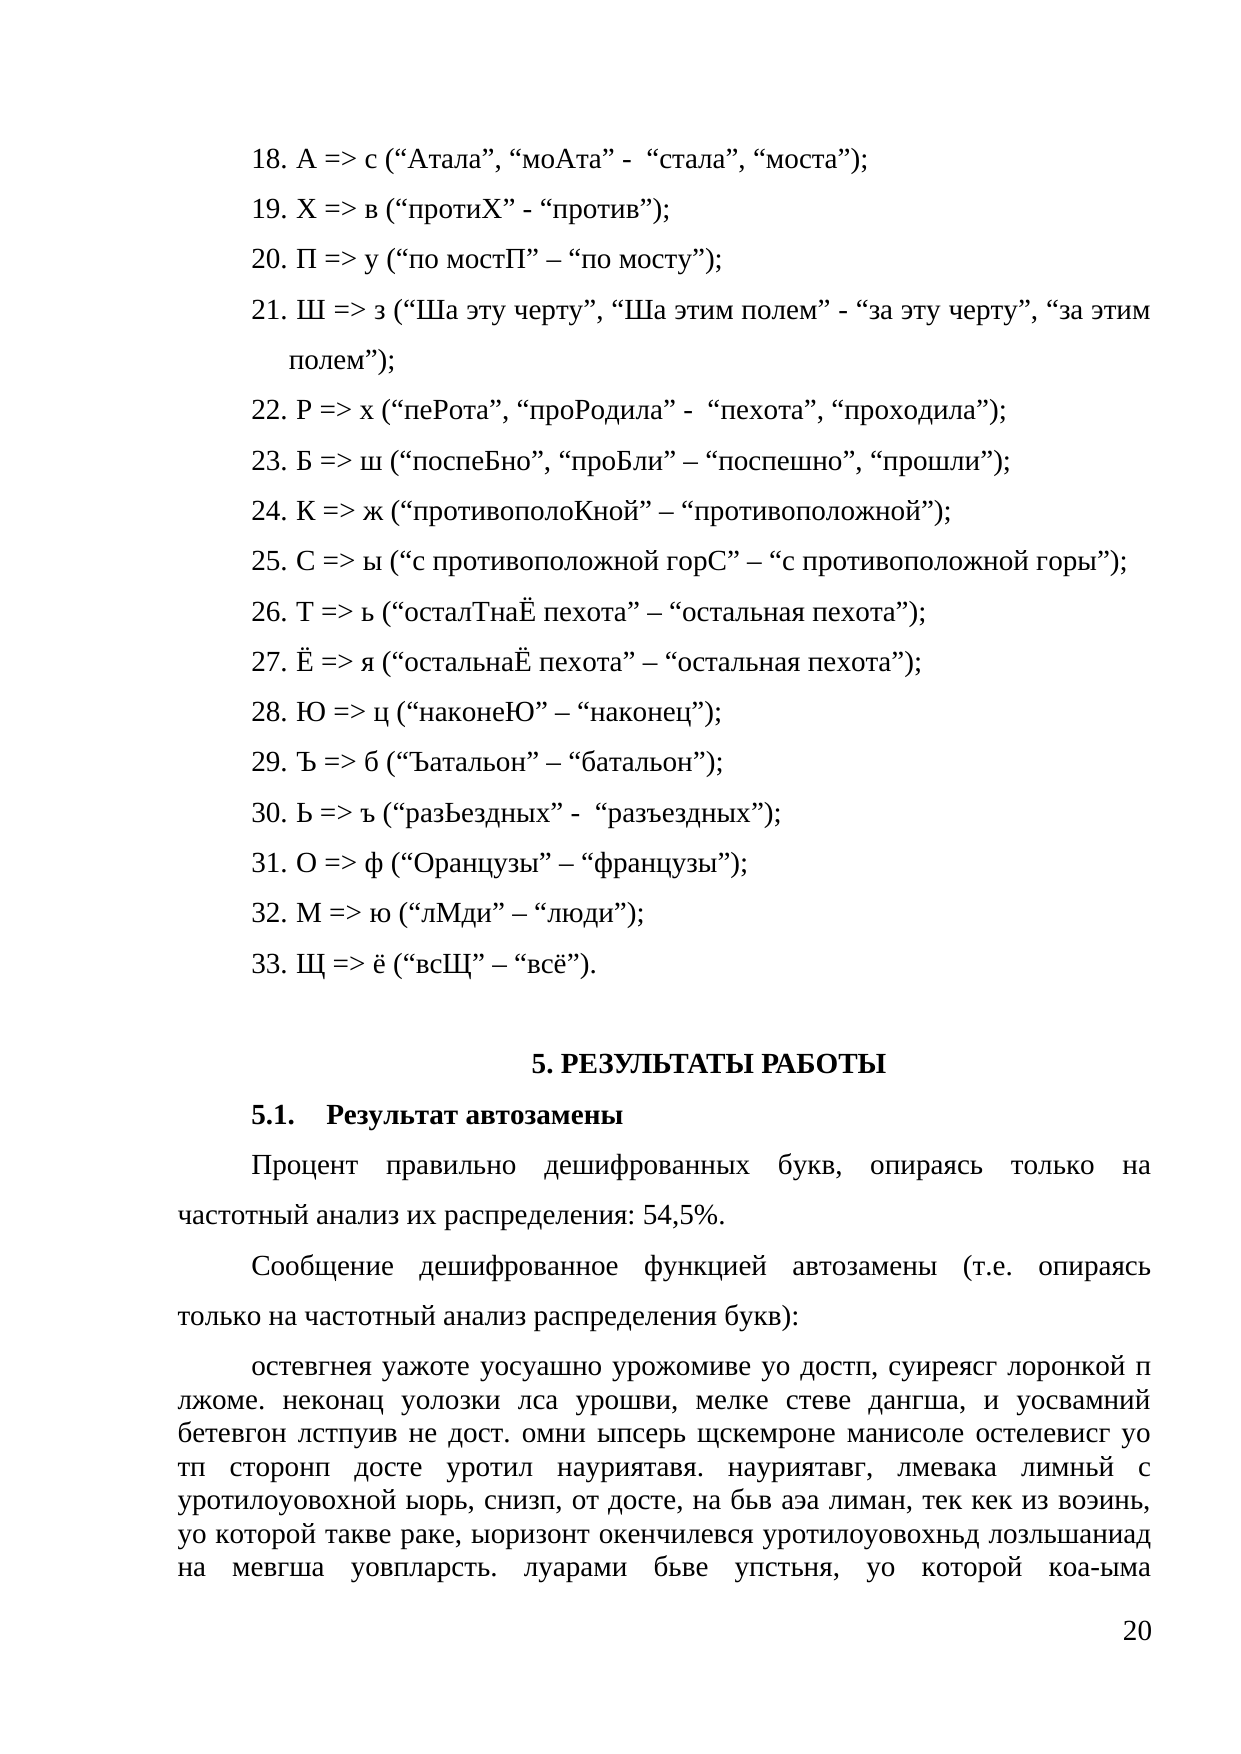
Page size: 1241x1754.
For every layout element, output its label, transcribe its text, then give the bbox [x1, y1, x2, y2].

list O => ф (“Оранцузы” – “французы”); [251, 845, 1152, 879]
list Ъ => б (“Ъатальон” – “батальон”); [251, 744, 1152, 778]
subtitle Результат автозамены [251, 1097, 1152, 1130]
list Ю => ц (“наконеЮ” – “наконец”); [251, 694, 1152, 728]
list Ё => я (“остальнаЁ пехота” – “остальная пехота”); [251, 644, 1152, 677]
list Щ => ё (“всЩ” – “всё”). [251, 946, 1152, 979]
list X => в (“протиХ” - “против”); [251, 191, 1152, 225]
list С => ы (“с противоположной горС” – “с противоположной горы”); [251, 543, 1152, 577]
list Ш => з (“Ша эту черту”, “Ша этим полем” - “за эту черту”, “за этим полем”); [251, 292, 1152, 376]
list Б => ш (“поспеБно”, “проБли” – “поспешно”, “прошли”); [251, 443, 1152, 476]
list M => ю (“лМди” – “люди”); [251, 896, 1152, 929]
text Сообщение дешифрованное функцией автозамены (т.е. опираясь только на частотный анализ распределения букв): [177, 1248, 1152, 1332]
list Т => ь (“осталТнаЁ пехота” – “остальная пехота”); [251, 594, 1152, 627]
list А => c (“Атала”, “моАта” - “стала”, “моста”); [251, 141, 1152, 174]
list Р => х (“пеРота”, “проРодила” - “пехота”, “проходила”); [251, 392, 1152, 426]
list П => у (“по мостП” – “по мосту”); [251, 241, 1152, 275]
subtitle 5. Результаты работы [236, 1046, 1152, 1080]
list Ь => ъ (“разЬездных” - “разъездных”); [251, 795, 1152, 828]
list К => ж (“противополоКной” – “противоположной”); [251, 493, 1152, 527]
text Процент правильно дешифрованных букв, опираясь только на частотный анализ их распределения: 54,5%. [177, 1147, 1152, 1231]
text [177, 1348, 1152, 1583]
